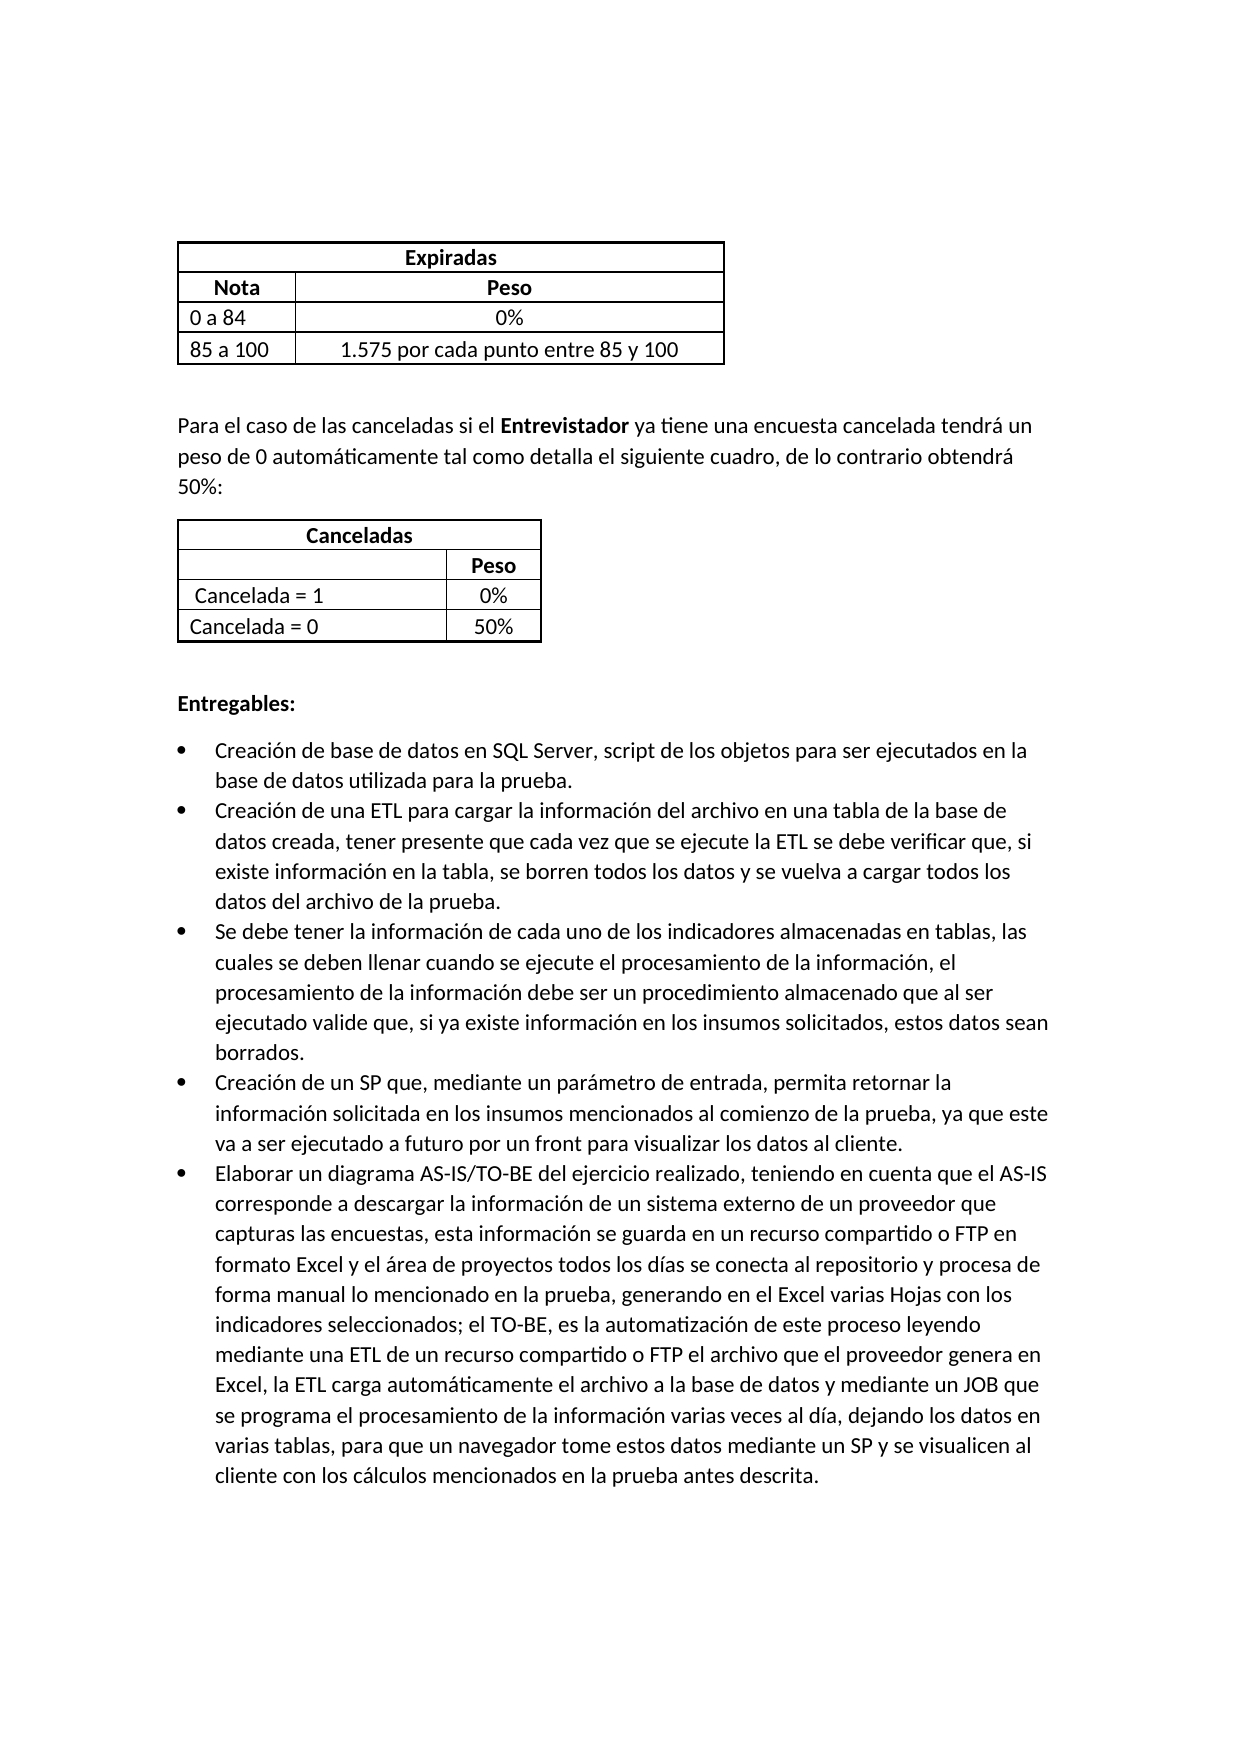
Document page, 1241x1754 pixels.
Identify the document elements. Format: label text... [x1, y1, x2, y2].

table_cell Cancelada = 0 [179, 610, 446, 640]
list Creación de un SP que, mediante un parámetro de entrada, permita retornar la información solicitada en los insumos mencionados al comienzo de la prueba, ya que este va a ser ejecutado a futuro por un front para visualizar los datos al cliente. [177, 1068, 1063, 1157]
text Para el caso de las canceladas si el Entrevistador ya tiene una encuesta cancelada tendrá un peso de 0 automáticamente tal como detalla el siguiente cuadro, de lo contrario obtendrá 50%: [177, 412, 1063, 500]
table_cell [179, 550, 446, 579]
table_cell 1.575 por cada punto entre 85 y 100 [296, 333, 723, 363]
table_cell 0% [447, 580, 540, 609]
text Entregables: [177, 689, 1063, 717]
list Creación de base de datos en SQL Server, script de los objetos para ser ejecutados en la base de datos utilizada para la prueba. [177, 736, 1063, 794]
table_cell Peso [296, 273, 723, 301]
table_cell Nota [179, 273, 295, 301]
table_cell 0 a 84 [179, 303, 295, 331]
table_header Canceladas [179, 521, 540, 549]
table_cell Peso [447, 550, 540, 579]
list Elaborar un diagrama AS-IS/TO-BE del ejercicio realizado, teniendo en cuenta que el AS-IS corresponde a descargar la información de un sistema externo de un proveedor que capturas las encuestas, esta información se guarda en un recurso compartido o FTP en formato Excel y el área de proyectos todos los días se conecta al repositorio y procesa de forma manual lo mencionado en la prueba, generando en el Excel varias Hojas con los indicadores seleccionados; el TO-BE, es la automatización de este proceso leyendo mediante una ETL de un recurso compartido o FTP el archivo que el proveedor genera en Excel, la ETL carga automáticamente el archivo a la base de datos y mediante un JOB que se programa el procesamiento de la información varias veces al día, dejando los datos en varias tablas, para que un navegador tome estos datos mediante un SP y se visualicen al cliente con los cálculos mencionados en la prueba antes descrita. [177, 1159, 1063, 1489]
table_cell 50% [447, 610, 540, 640]
table_header Expiradas [179, 244, 723, 271]
table_cell 0% [296, 303, 723, 331]
table_cell 85 a 100 [179, 333, 295, 363]
list Creación de una ETL para cargar la información del archivo en una tabla de la base de datos creada, tener presente que cada vez que se ejecute la ETL se debe verificar que, si existe información en la tabla, se borren todos los datos y se vuelva a cargar todos los datos del archivo de la prueba. [177, 797, 1063, 915]
list Se debe tener la información de cada uno de los indicadores almacenadas en tablas, las cuales se deben llenar cuando se ejecute el procesamiento de la información, el procesamiento de la información debe ser un procedimiento almacenado que al ser ejecutado valide que, si ya existe información en los insumos solicitados, estos datos sean borrados. [177, 917, 1063, 1066]
table_cell Cancelada = 1 [179, 580, 446, 609]
